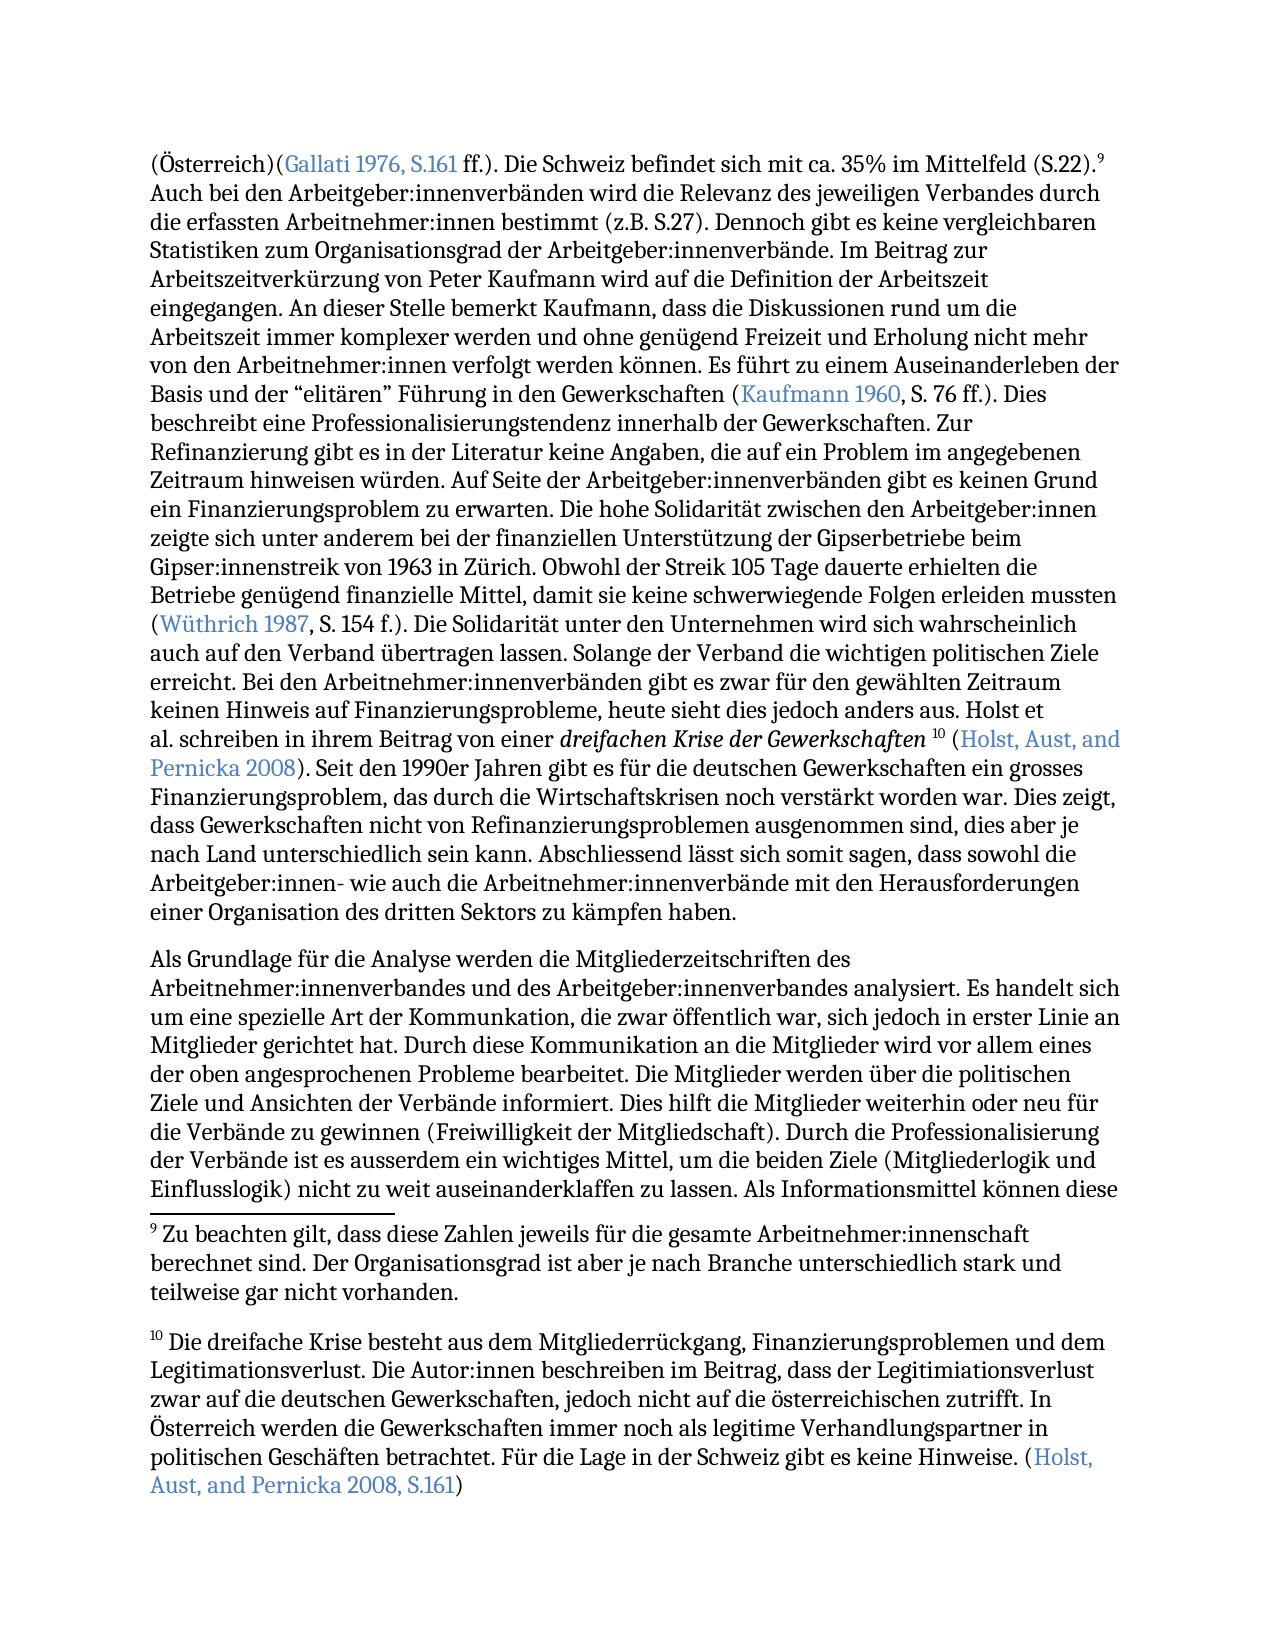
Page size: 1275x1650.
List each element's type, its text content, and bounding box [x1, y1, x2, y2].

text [150, 945, 1125, 1204]
text Die Verbände der Arbeitnehmer:innen und Arbeitgeber:innen lassen sind aus organisationssoziologischer Sicht von Unternehmen unterscheiden. Es handelt sich bei den Verbänden um Organisationen aus dem dritten Sektor (Seibel 1990). Eine neuere Klassifikation von Thomas Hoebel teilt die Gewerkschaften und Arbeitgeber:innenverbänden in die Gruppe von Politischen Organisationen ein (Hoebel 2012). Das Ziel dieser Organisationen ist laut Hoebel politische Entscheidungen für kollektive Probleme zu erreichen oder zu verhindern. Die Organisationen sind auf zukünftige, noch zu treffende Entscheidungen fokussiert und wenden dafür ihre Ressourcen auf. Für Gewerkschaften und Arbeitgeber:innenverbände gibt es dabei zwei weitere Herausforderungen. Sie müssen einerseits durch ihre Aktivität die Mitglieder weiter für sich motivieren können und zusätzlich neue Mitglieder gewinnen können (Mitgliederlogik). Dies ist vor allem bei Gewerkschaften schwieriger, da die Mitglieder durch den Zweck und die politische Aktivität rekrutiert werden müssen. Bei den Arbeitgeber:innenverbänden funktionieren die Mitglieder meist als Geldgeber:innen für die Personen, die dann politische Ergebnisse erreichen. Dies bringt uns zum zweiten Problem, das nicht immer mit der Mitgliederlogik vereinbart werden kann. Die Organisationen müssen durch ihre Entscheidungen positive Folgen auslösen können (Einflusslogik). Weitere Herausforderungen der Organisationen, die typisch für Organisationen aus dem dritten Sektor sind, sind die Probleme der Freiwilligkeit der Mitgliedschaft(Horch 1985; Schimank 2002), der Professionalisierung (Hwang and Powell 2009) und der Refinanzierung (Zimmer 2014; Kette 2017). Inwieweit diese Probleme auch auf die beiden Verbände zutreffen kann im Rahmen dieser Arbeit nicht abschliessend diskutiert werden, dennoch ist es sinnvoll kurz auf einige der Probleme einzugehen. Die Anzahl der Mitglieder bei den Arbeitnehmer:innenverbänden, auch Organisationsgrad genannt, ist je nach Land unterschiedlich. In den 1970er Jahren sind die Mitgliedschaften in den Nachbarländern zwischen 25% (Frankreich) und über 50% (Österreich)(Gallati 1976, S.161 ff.). Die Schweiz befindet sich mit ca. 35% im Mittelfeld (S.22). Auch bei den Arbeitgeber:innenverbänden wird die Relevanz des jeweiligen Verbandes durch die erfassten Arbeitnehmer:innen bestimmt (z.B. S.27). Dennoch gibt es keine vergleichbaren Statistiken zum Organisationsgrad der Arbeitgeber:innenverbände. Im Beitrag zur Arbeitszeitverkürzung von Peter Kaufmann wird auf die Definition der Arbeitszeit eingegangen. An dieser Stelle bemerkt Kaufmann, dass die Diskussionen rund um die Arbeitszeit immer komplexer werden und ohne genügend Freizeit und Erholung nicht mehr von den Arbeitnehmer:innen verfolgt werden können. Es führt zu einem Auseinanderleben der Basis und der “elitären” Führung in den Gewerkschaften (Kaufmann 1960, S. 76 ff.). Dies beschreibt eine Professionalisierungstendenz innerhalb der Gewerkschaften. Zur Refinanzierung gibt es in der Literatur keine Angaben, die auf ein Problem im angegebenen Zeitraum hinweisen würden. Auf Seite der Arbeitgeber:innenverbänden gibt es keinen Grund ein Finanzierungsproblem zu erwarten. Die hohe Solidarität zwischen den Arbeitgeber:innen zeigte sich unter anderem bei der finanziellen Unterstützung der Gipserbetriebe beim Gipser:innenstreik von 1963 in Zürich. Obwohl der Streik 105 Tage dauerte erhielten die Betriebe genügend finanzielle Mittel, damit sie keine schwerwiegende Folgen erleiden mussten (Wüthrich 1987, S. 154 f.). Die Solidarität unter den Unternehmen wird sich wahrscheinlich auch auf den Verband übertragen lassen. Solange der Verband die wichtigen politischen Ziele erreicht. Bei den Arbeitnehmer:innenverbänden gibt es zwar für den gewählten Zeitraum keinen Hinweis auf Finanzierungsprobleme, heute sieht dies jedoch anders aus. Holst et al. schreiben in ihrem Beitrag von einer dreifachen Krise der Gewerkschaften (Holst, Aust, and Pernicka 2008). Seit den 1990er Jahren gibt es für die deutschen Gewerkschaften ein grosses Finanzierungsproblem, das durch die Wirtschaftskrisen noch verstärkt worden war. Dies zeigt, dass Gewerkschaften nicht von Refinanzierungsproblemen ausgenommen sind, dies aber je nach Land unterschiedlich sein kann. Abschliessend lässt sich somit sagen, dass sowohl die Arbeitgeber:innen- wie auch die Arbeitnehmer:innenverbände mit den Herausforderungen einer Organisation des dritten Sektors zu kämpfen haben. [150, 150, 1125, 926]
